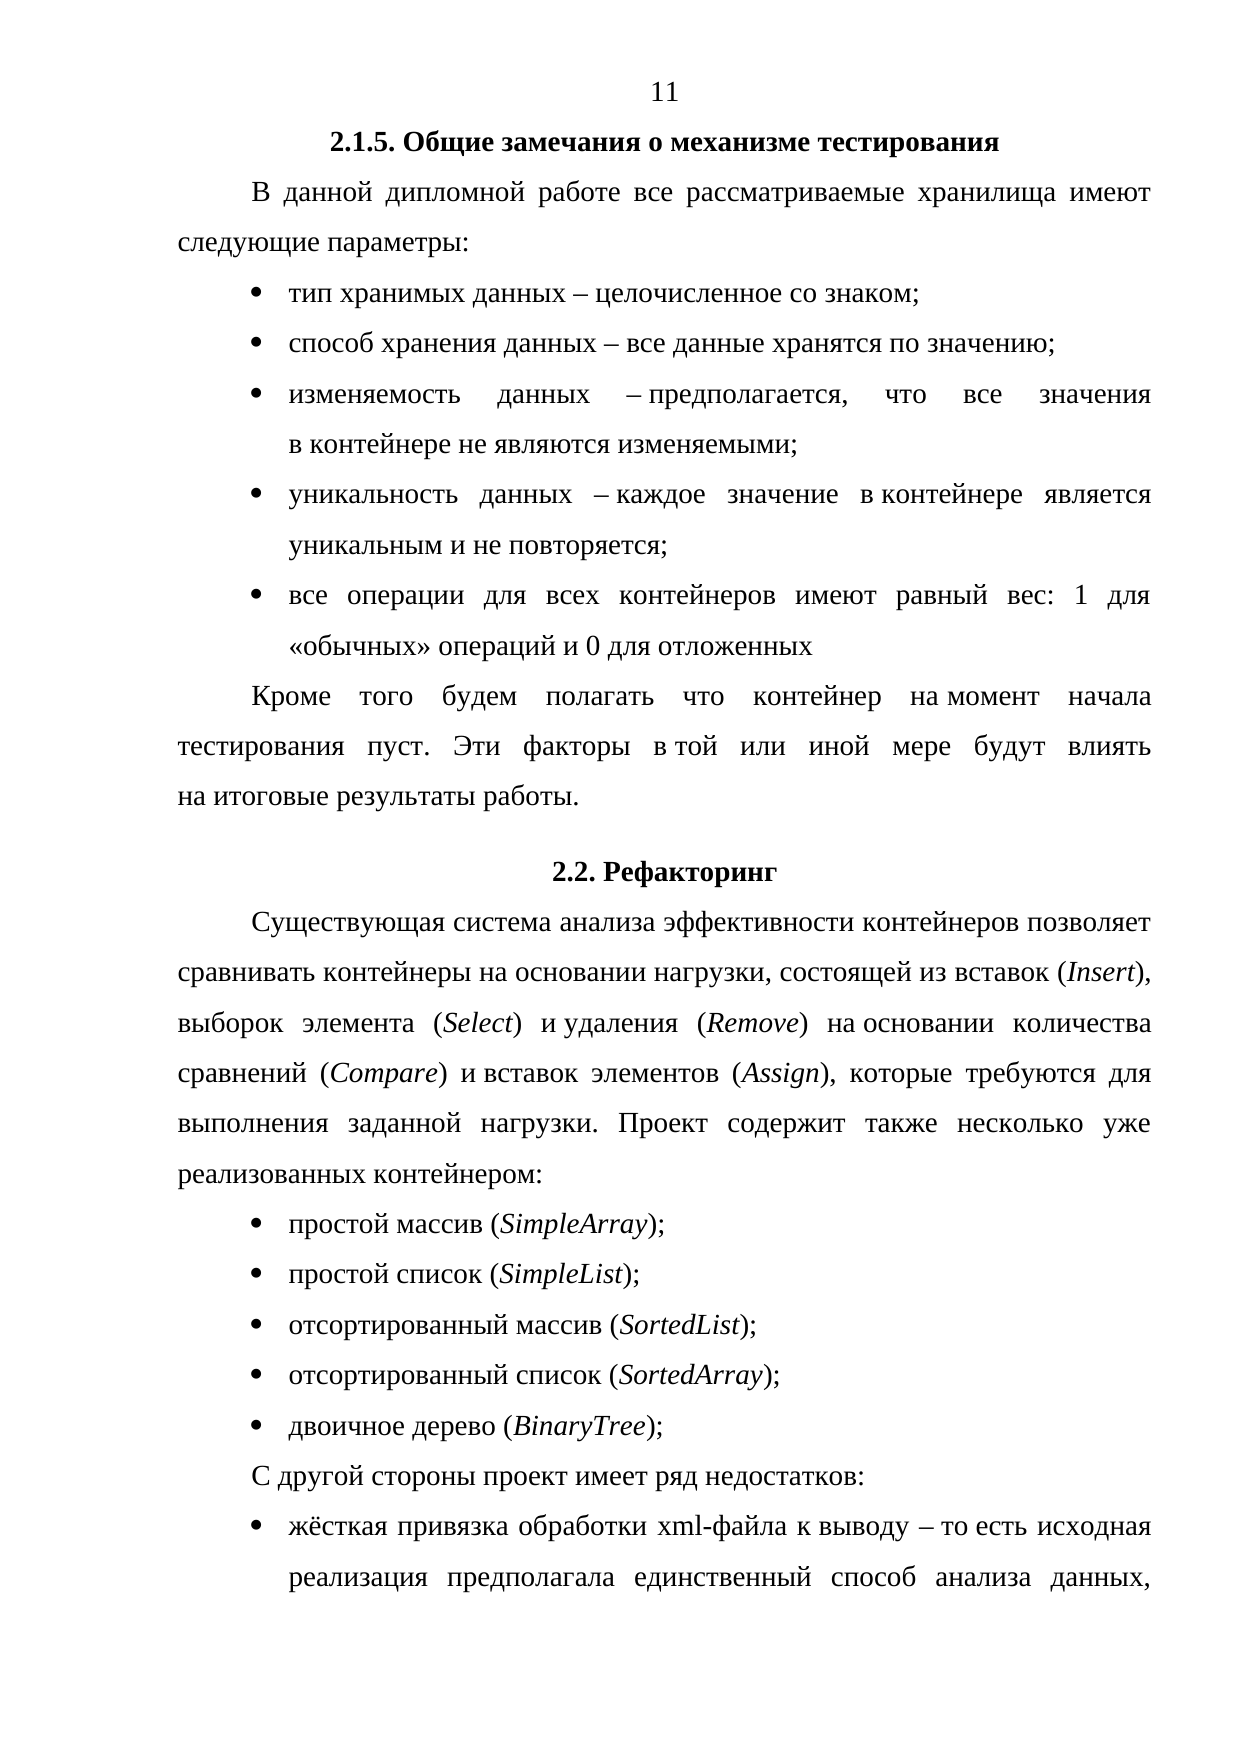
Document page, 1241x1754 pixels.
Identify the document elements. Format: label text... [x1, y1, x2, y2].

text изменяемость данных – предполагается, что все значения в контейнере не являются изменяемыми; [251, 376, 1152, 460]
text Существующая система анализа эффективности контейнеров позволяет сравнивать контейнеры на основании нагрузки, состоящей из вставок (Insert), выборок элемента (Select) и удаления (Remove) на основании количества сравнений (Compare) и вставок элементов (Assign), которые требуются для выполнения заданной нагрузки. Проект содержит также несколько уже реализованных контейнером: [177, 904, 1152, 1189]
text В данной дипломной работе все рассматриваемые хранилища имеют следующие параметры: [177, 174, 1152, 258]
text простой список (SimpleList); [251, 1256, 1152, 1290]
text все операции для всех контейнеров имеют равный вес: 1 для «обычных» операций и 0 для отложенных [251, 577, 1152, 661]
text С другой стороны проект имеет ряд недостатков: [177, 1458, 1152, 1492]
text отсортированный массив (SortedList); [251, 1307, 1152, 1341]
text уникальность данных – каждое значение в контейнере является уникальным и не повторяется; [251, 476, 1152, 560]
text 2.1.5. Общие замечания о механизме тестирования [177, 124, 1152, 157]
text простой массив (SimpleArray); [251, 1206, 1152, 1240]
text способ хранения данных – все данные хранятся по значению; [251, 325, 1152, 359]
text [251, 1508, 1152, 1592]
text Кроме того будем полагать что контейнер на момент начала тестирования пуст. Эти факторы в той или иной мере будут влиять на итоговые результаты работы. [177, 678, 1152, 812]
text двоичное дерево (BinaryTree); [251, 1408, 1152, 1441]
text отсортированный список (SortedArray); [251, 1357, 1152, 1391]
text тип хранимых данных – целочисленное со знаком; [251, 275, 1152, 308]
text 2.2. Рефакторинг [177, 854, 1152, 887]
